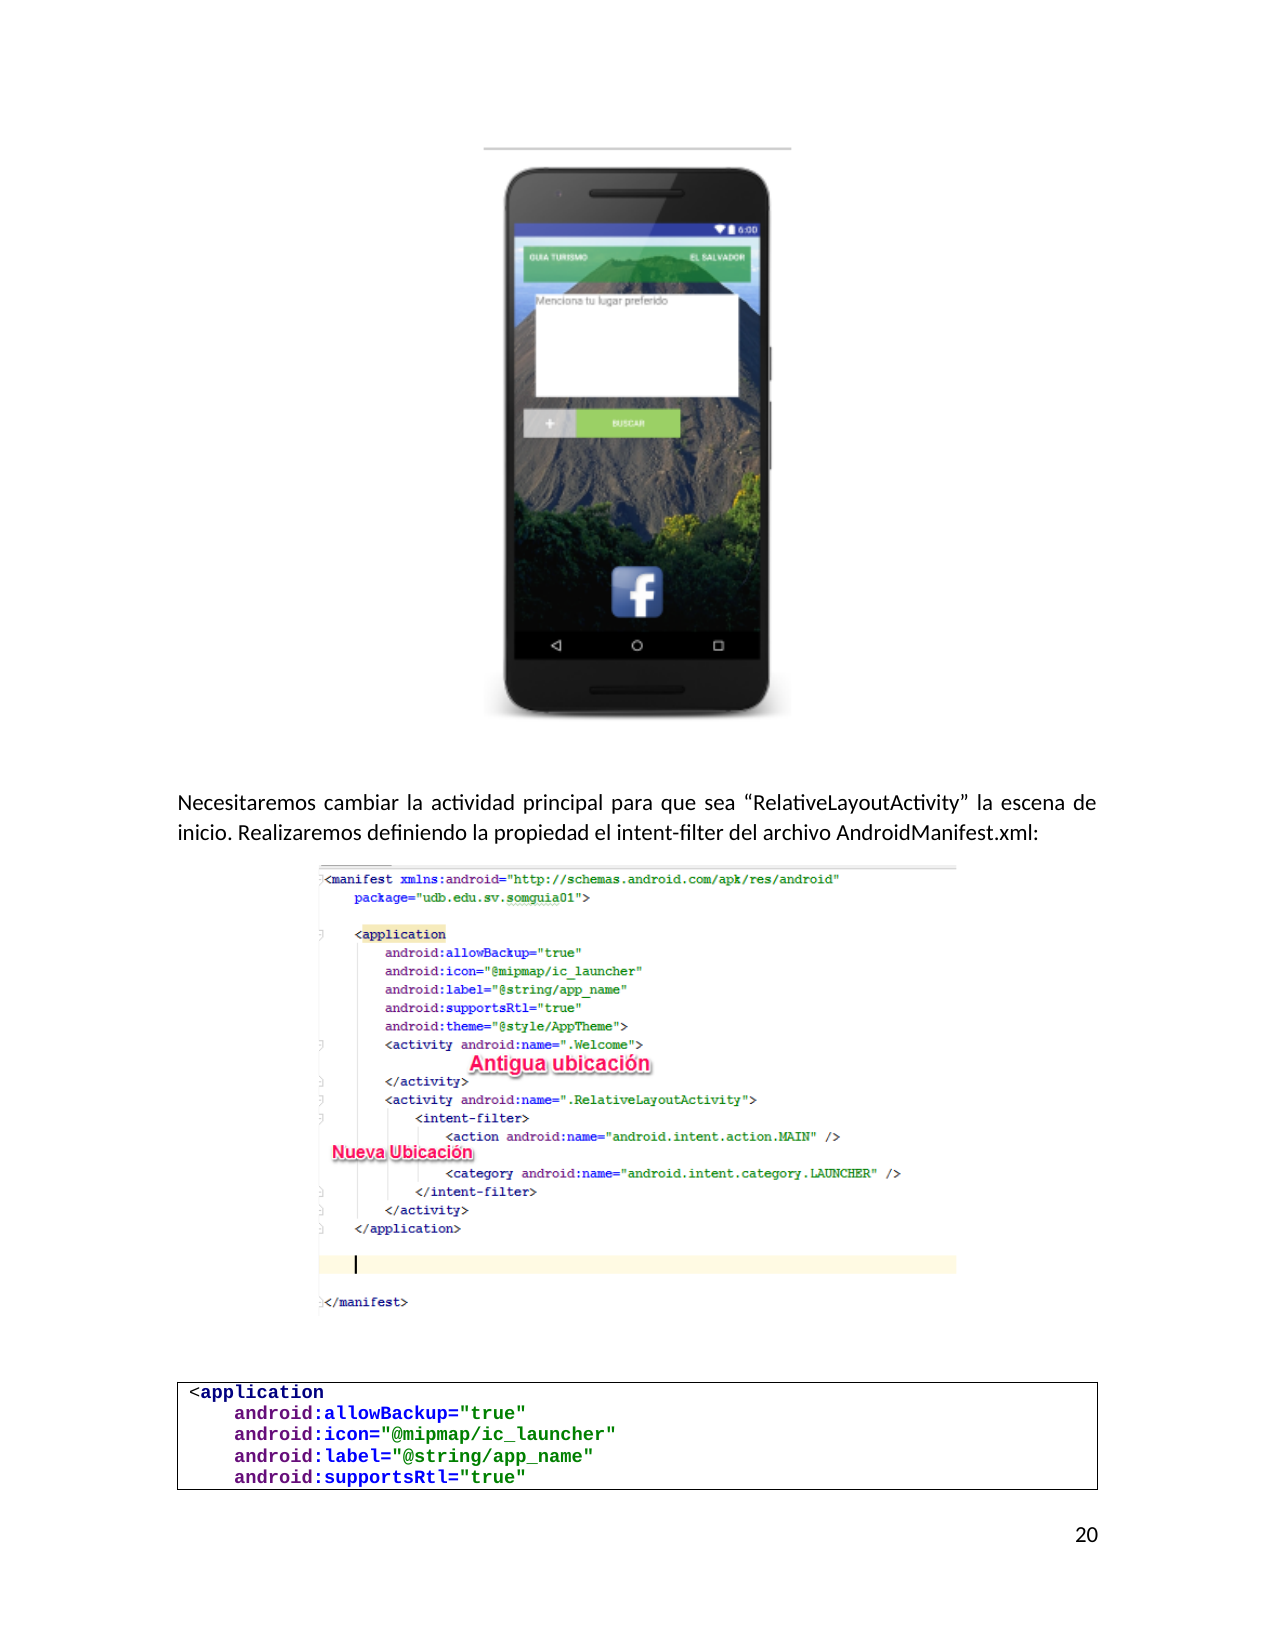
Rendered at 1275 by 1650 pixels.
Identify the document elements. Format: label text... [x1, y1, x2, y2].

text Necesitaremos cambiar la actividad principal para que sea “RelativeLayoutActivity” la escena de inicio. Realizaremos definiendo la propiedad el intent-filter del archivo AndroidManifest.xml: [177, 788, 1098, 846]
picture [318, 865, 957, 1316]
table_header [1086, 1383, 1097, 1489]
picture [483, 147, 792, 723]
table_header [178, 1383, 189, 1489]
